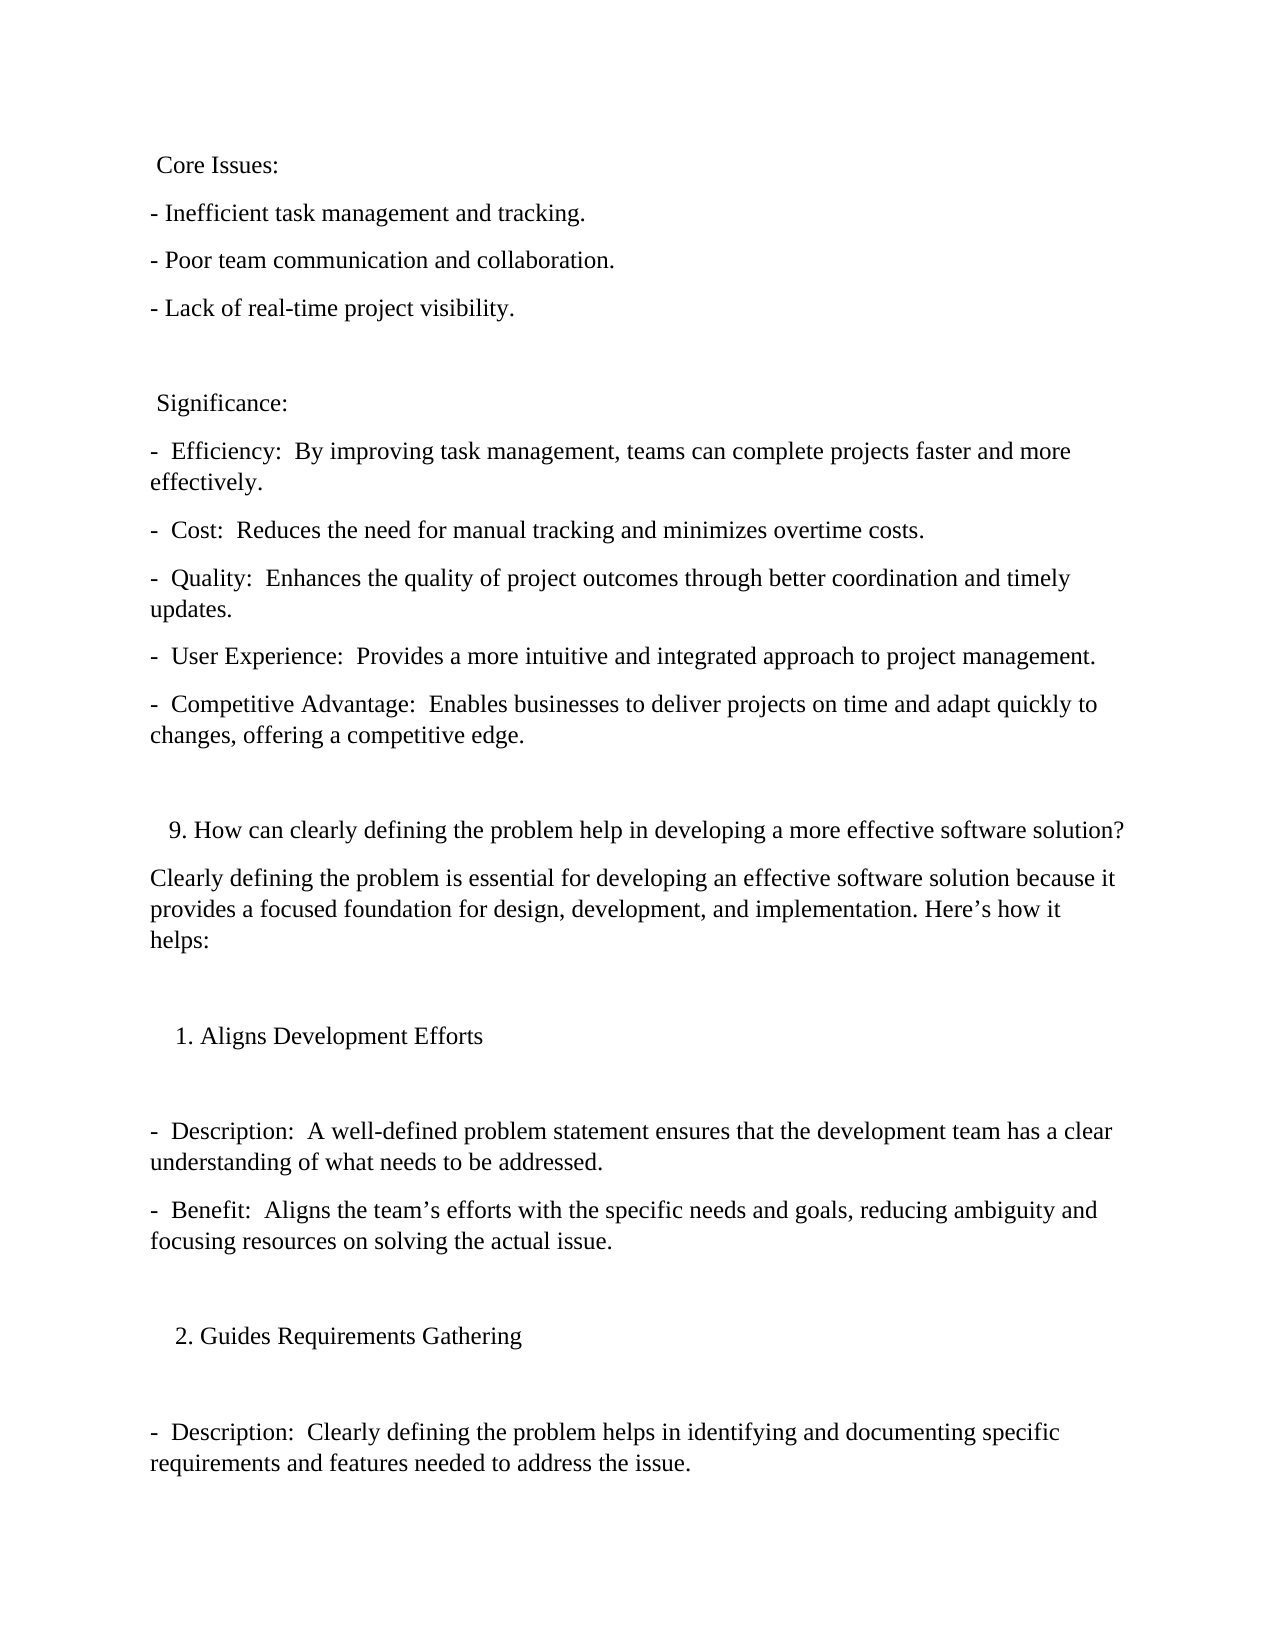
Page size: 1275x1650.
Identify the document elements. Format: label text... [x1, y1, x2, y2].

text - Lack of real-time project visibility. [150, 293, 1125, 322]
text 1. Aligns Development Efforts [150, 1021, 1125, 1049]
text Clearly defining the problem is essential for developing an effective software solution because it provides a focused foundation for design, development, and implementation. Here’s how it helps: [150, 863, 1125, 954]
text - Efficiency: By improving task management, teams can complete projects faster and more effectively. [150, 436, 1125, 496]
text - Quality: Enhances the quality of project outcomes through better coordination and timely updates. [150, 563, 1125, 622]
text 9. How can clearly defining the problem help in developing a more effective software solution? [150, 816, 1125, 844]
text 2. Guides Requirements Gathering [150, 1321, 1125, 1350]
text - Description: Clearly defining the problem helps in identifying and documenting specific requirements and features needed to address the issue. [150, 1417, 1125, 1477]
text - Inefficient task management and tracking. [150, 198, 1125, 226]
text - Benefit: Aligns the team’s efforts with the specific needs and goals, reducing ambiguity and focusing resources on solving the actual issue. [150, 1195, 1125, 1255]
text - Poor team communication and collaboration. [150, 245, 1125, 274]
text - Description: A well-defined problem statement ensures that the development team has a clear understanding of what needs to be addressed. [150, 1116, 1125, 1176]
text Core Issues: [150, 150, 1125, 179]
text Significance: [150, 388, 1125, 417]
text - Competitive Advantage: Enables businesses to deliver projects on time and adapt quickly to changes, offering a competitive edge. [150, 689, 1125, 749]
text - Cost: Reduces the need for manual tracking and minimizes overtime costs. [150, 515, 1125, 544]
text - User Experience: Provides a more intuitive and integrated approach to project management. [150, 641, 1125, 670]
